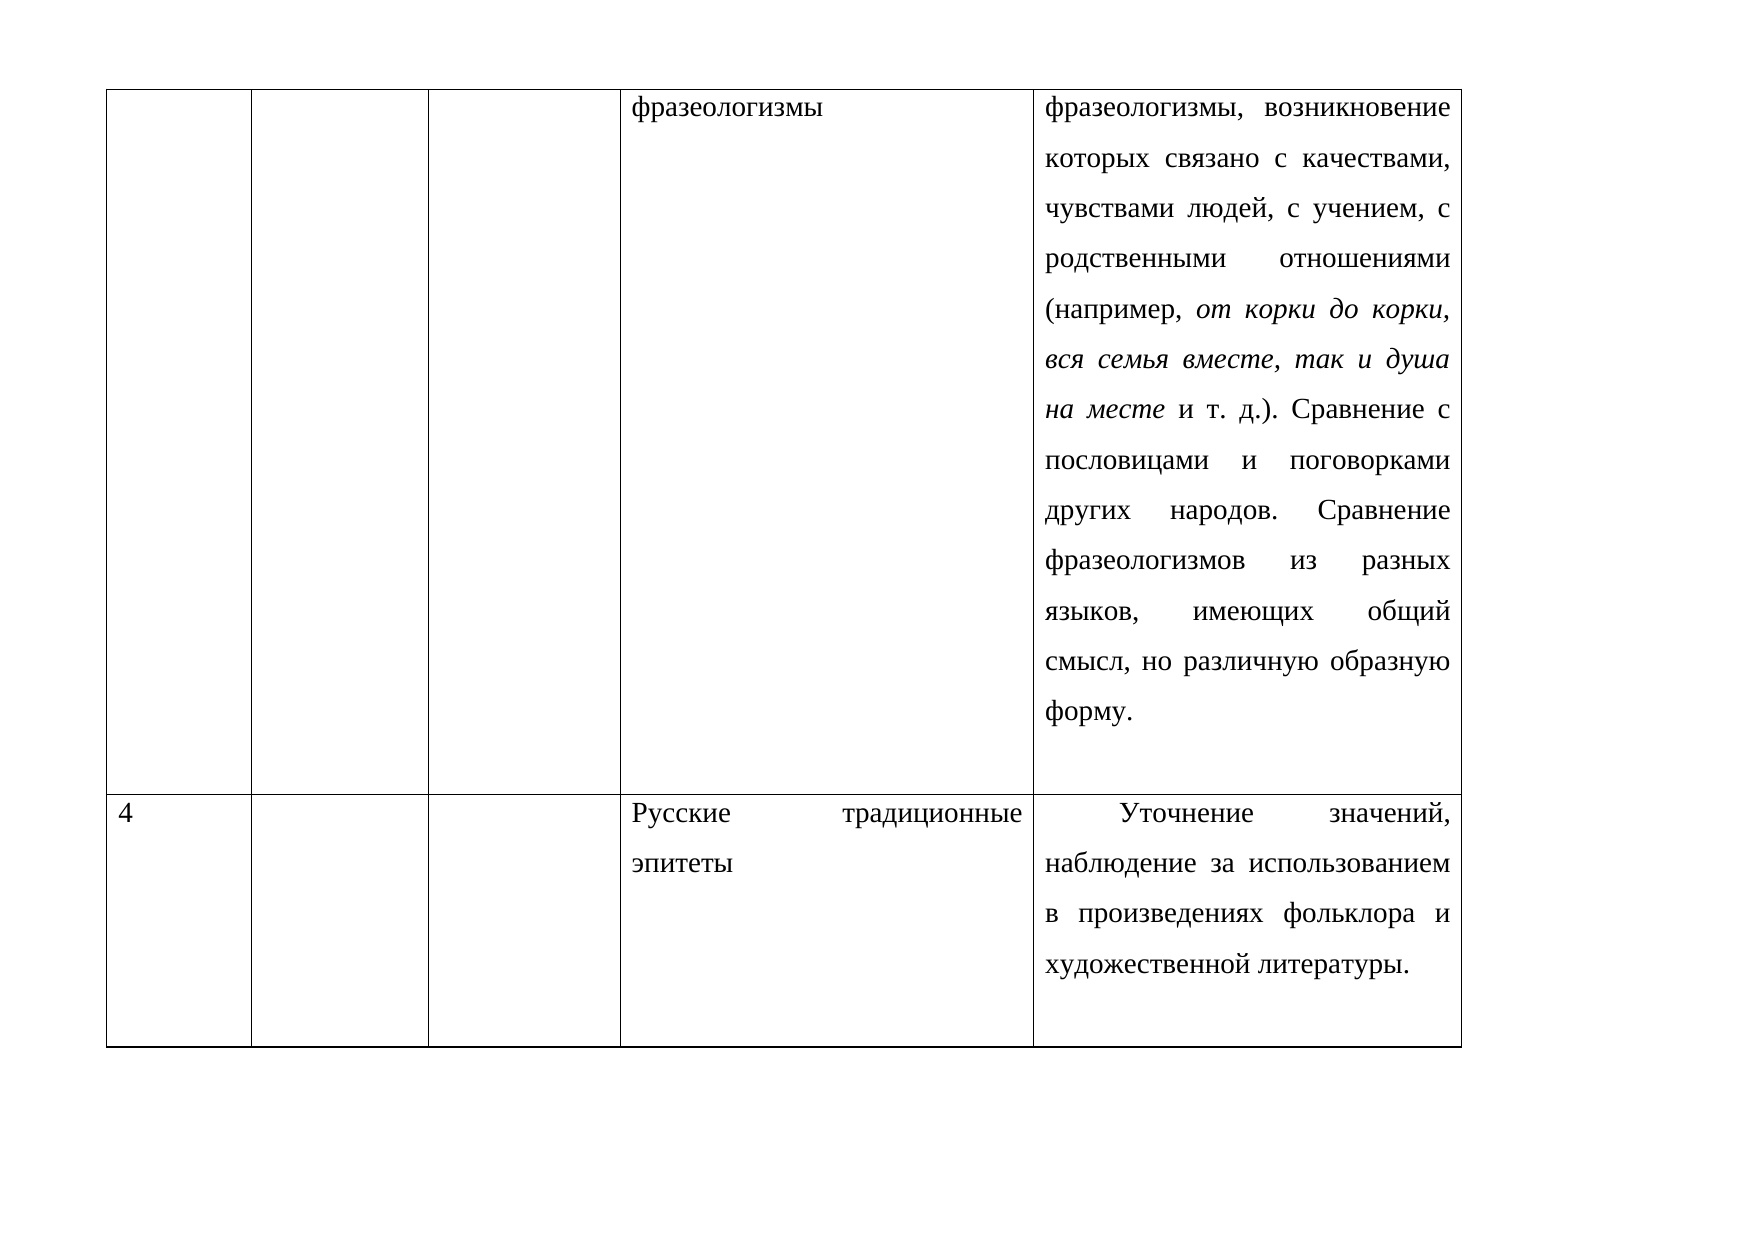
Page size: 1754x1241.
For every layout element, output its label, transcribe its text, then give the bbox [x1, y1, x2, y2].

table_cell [1034, 90, 1461, 794]
table_cell [429, 795, 620, 1046]
table_cell [429, 90, 620, 794]
table_cell [252, 90, 428, 794]
table_cell Уточнение значений, наблюдение за использованием в произведениях фольклора и художественной литературы. [1034, 795, 1461, 1046]
table_cell Русские традиционные эпитеты [621, 795, 1033, 1046]
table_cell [621, 90, 1033, 794]
table_cell [252, 795, 428, 1046]
table_cell 3 [107, 90, 251, 794]
table_cell 4 [107, 795, 251, 1046]
